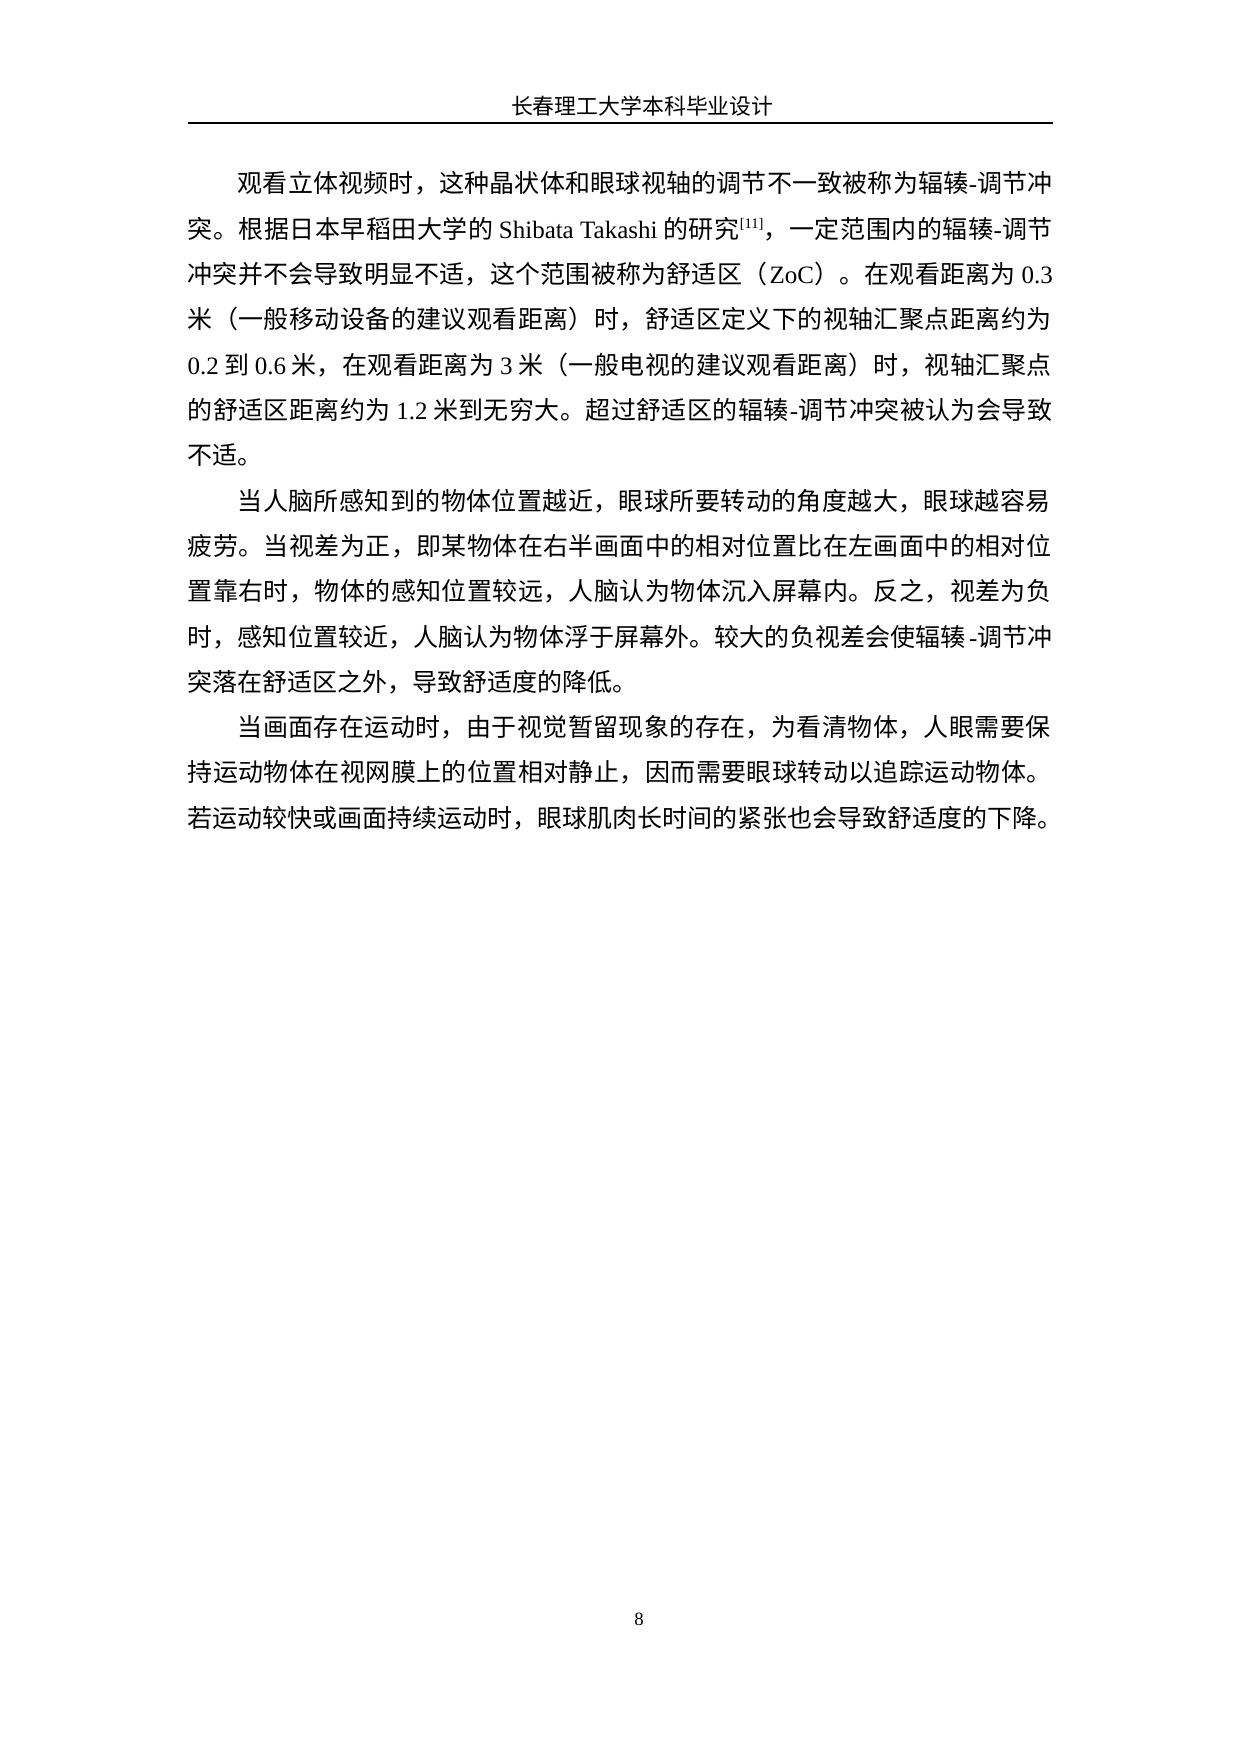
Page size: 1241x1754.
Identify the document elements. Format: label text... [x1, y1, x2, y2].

text 当人脑所感知到的物体位置越近，眼球所要转动的角度越大，眼球越容易疲劳。当视差为正，即某物体在右半画面中的相对位置比在左画面中的相对位置靠右时，物体的感知位置较远，人脑认为物体沉入屏幕内。反之，视差为负时，感知位置较近，人脑认为物体浮于屏幕外。较大的负视差会使辐辏-调节冲突落在舒适区之外，导致舒适度的降低。 [187, 481, 1053, 698]
text 当画面存在运动时，由于视觉暂留现象的存在，为看清物体，人眼需要保持运动物体在视网膜上的位置相对静止，因而需要眼球转动以追踪运动物体。若运动较快或画面持续运动时，眼球肌肉长时间的紧张也会导致舒适度的下降。 [187, 708, 1053, 834]
text 观看立体视频时，这种晶状体和眼球视轴的调节不一致被称为辐辏-调节冲突。根据日本早稻田大学的Shibata Takashi的研究[11]，一定范围内的辐辏-调节冲突并不会导致明显不适，这个范围被称为舒适区（ZoC）。在观看距离为0.3米（一般移动设备的建议观看距离）时，舒适区定义下的视轴汇聚点距离约为0.2到0.6米，在观看距离为3米（一般电视的建议观看距离）时，视轴汇聚点的舒适区距离约为1.2米到无穷大。超过舒适区的辐辏-调节冲突被认为会导致不适。 [187, 164, 1053, 472]
